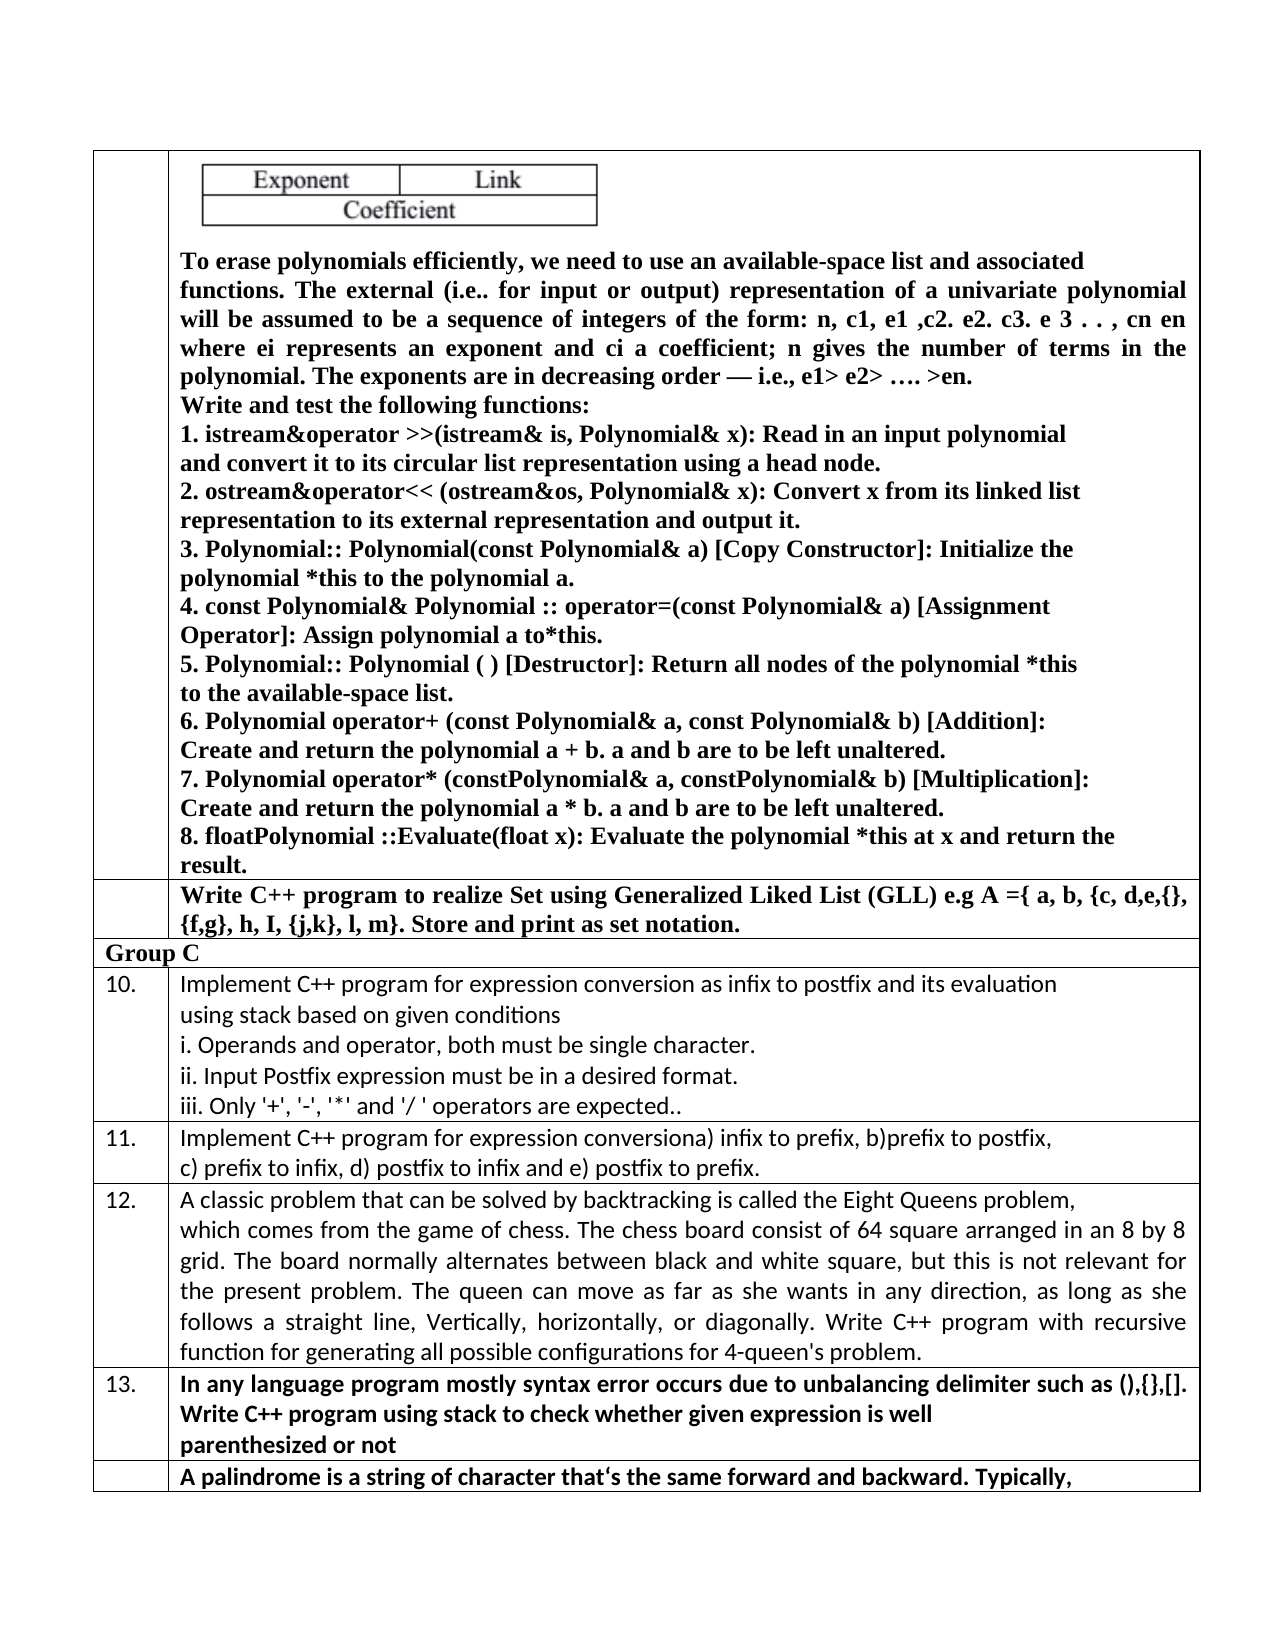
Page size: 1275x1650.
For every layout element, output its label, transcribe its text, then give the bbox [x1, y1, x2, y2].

table_cell Implement C++ program for expression conversiona) infix to prefix, b)prefix to postfix, c) prefix to infix, d) postfix to infix and e) postfix to prefix. [169, 1122, 1199, 1183]
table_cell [169, 151, 1199, 879]
table_cell Write C++ program to realize Set using Generalized Liked List (GLL) e.g A ={ a, b, {c, d,e,{}, {f,g}, h, I, {j,k}, l, m}. Store and print as set notation. [169, 880, 1199, 937]
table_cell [169, 1461, 1199, 1491]
table_cell 12. [94, 1184, 168, 1367]
table_cell 10. [94, 968, 168, 1121]
table_cell [94, 880, 168, 937]
table_cell A classic problem that can be solved by backtracking is called the Eight Queens problem, which comes from the game of chess. The chess board consist of 64 square arranged in an 8 by 8 grid. The board normally alternates between black and white square, but this is not relevant for the present problem. The queen can move as far as she wants in any direction, as long as she follows a straight line, Vertically, horizontally, or diagonally. Write C++ program with recursive function for generating all possible configurations for 4-queen's problem. [169, 1184, 1199, 1367]
table_cell 11. [94, 1122, 168, 1183]
table_cell [94, 151, 168, 879]
picture [185, 151, 623, 247]
table_cell In any language program mostly syntax error occurs due to unbalancing delimiter such as (),{},[]. Write C++ program using stack to check whether given expression is well parenthesized or not [169, 1368, 1199, 1460]
table_cell Group C [94, 939, 1199, 967]
table_cell 13. [94, 1368, 168, 1460]
table_cell Implement C++ program for expression conversion as infix to postfix and its evaluation using stack based on given conditions i. Operands and operator, both must be single character. ii. Input Postfix expression must be in a desired format. iii. Only '+', '-', '*' and '/ ' operators are expected.. [169, 968, 1199, 1121]
table_cell [94, 1461, 168, 1491]
